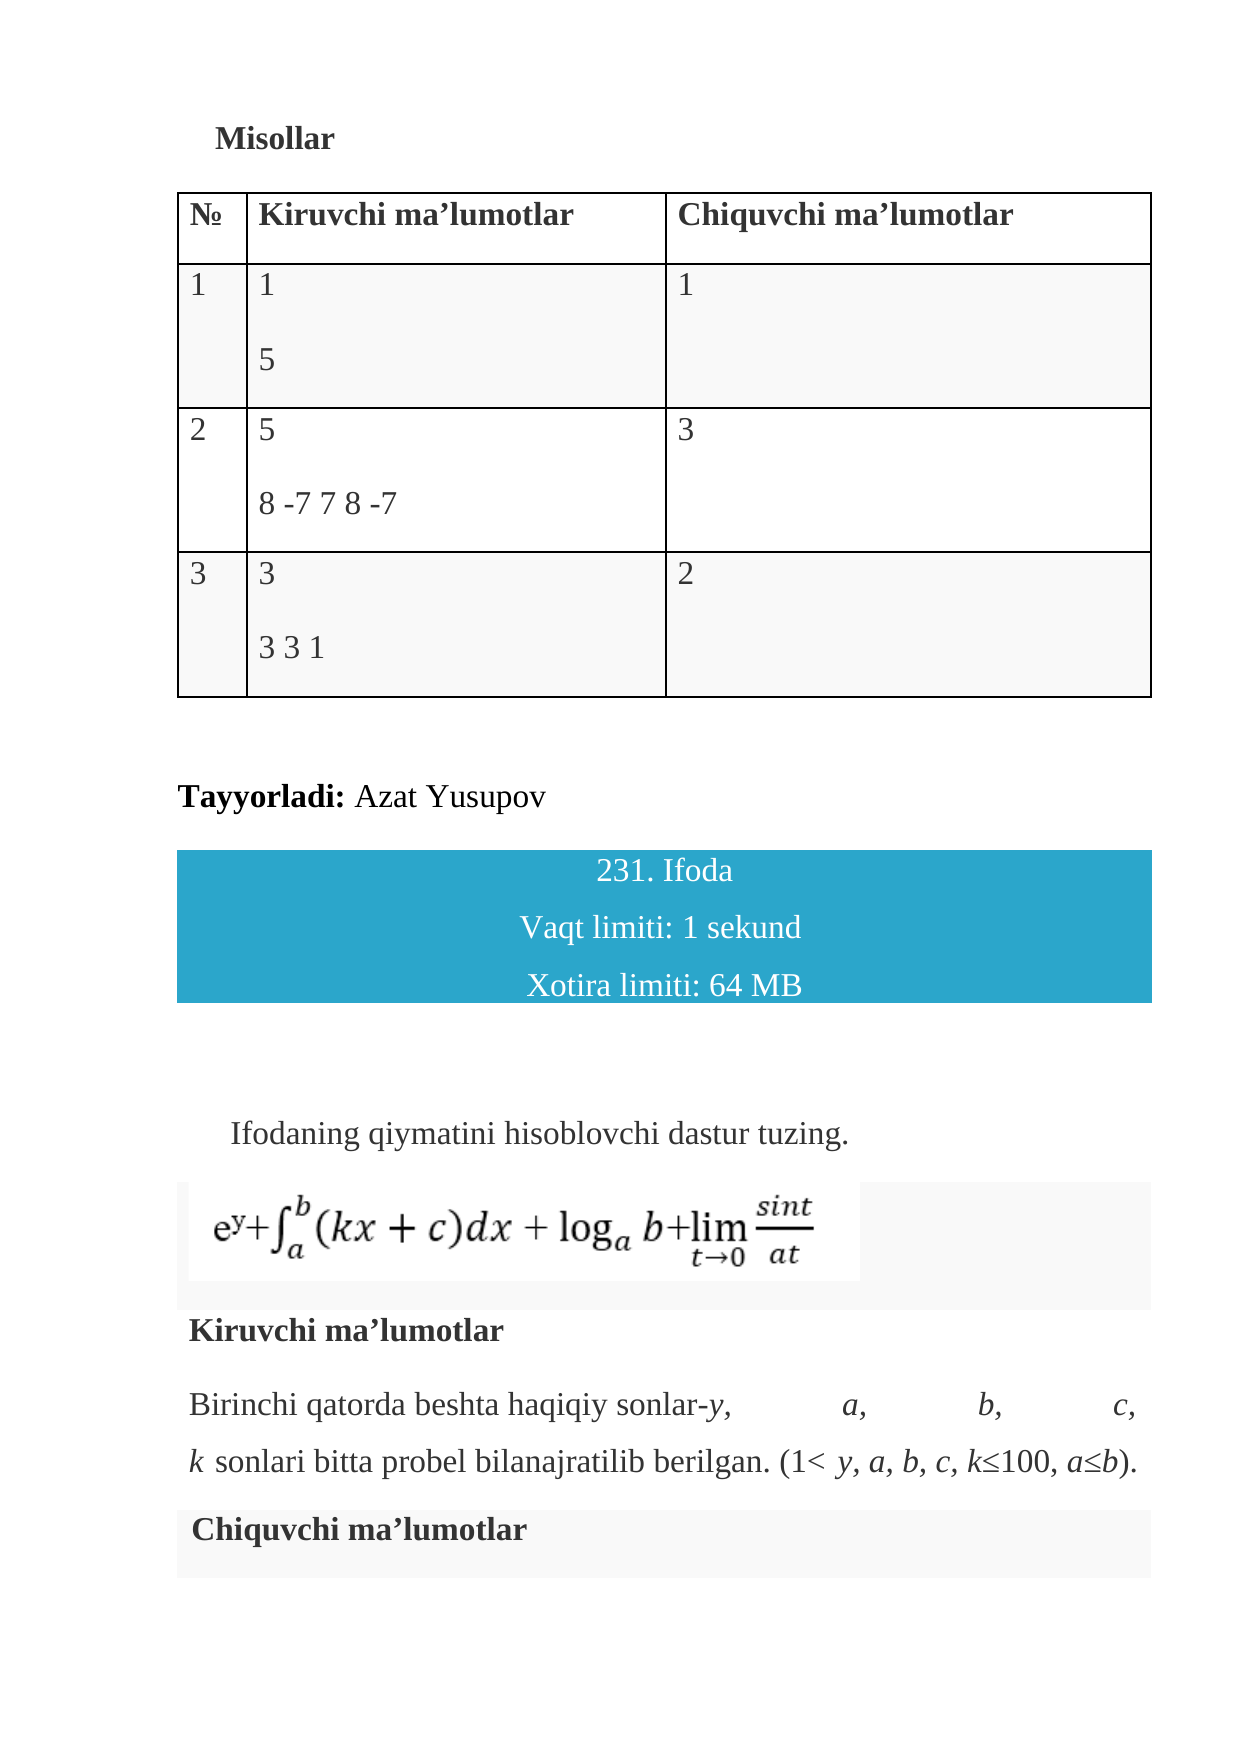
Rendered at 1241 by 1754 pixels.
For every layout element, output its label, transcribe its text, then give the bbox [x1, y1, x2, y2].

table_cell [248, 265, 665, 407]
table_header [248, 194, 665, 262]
picture [188, 1181, 861, 1281]
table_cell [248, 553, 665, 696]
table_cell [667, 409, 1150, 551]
text 231. Ifoda Vaqt limiti: 1 sekund Xotira limiti: 64 MB [177, 850, 1152, 1003]
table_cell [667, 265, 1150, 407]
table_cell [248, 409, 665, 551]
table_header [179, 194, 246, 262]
text Tayyorladi: Azat Yusupov [177, 776, 1152, 814]
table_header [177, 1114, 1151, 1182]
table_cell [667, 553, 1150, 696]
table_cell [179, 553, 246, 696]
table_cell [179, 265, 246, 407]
text Misollar [177, 118, 1152, 156]
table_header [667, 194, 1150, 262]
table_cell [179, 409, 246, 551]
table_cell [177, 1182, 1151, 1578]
